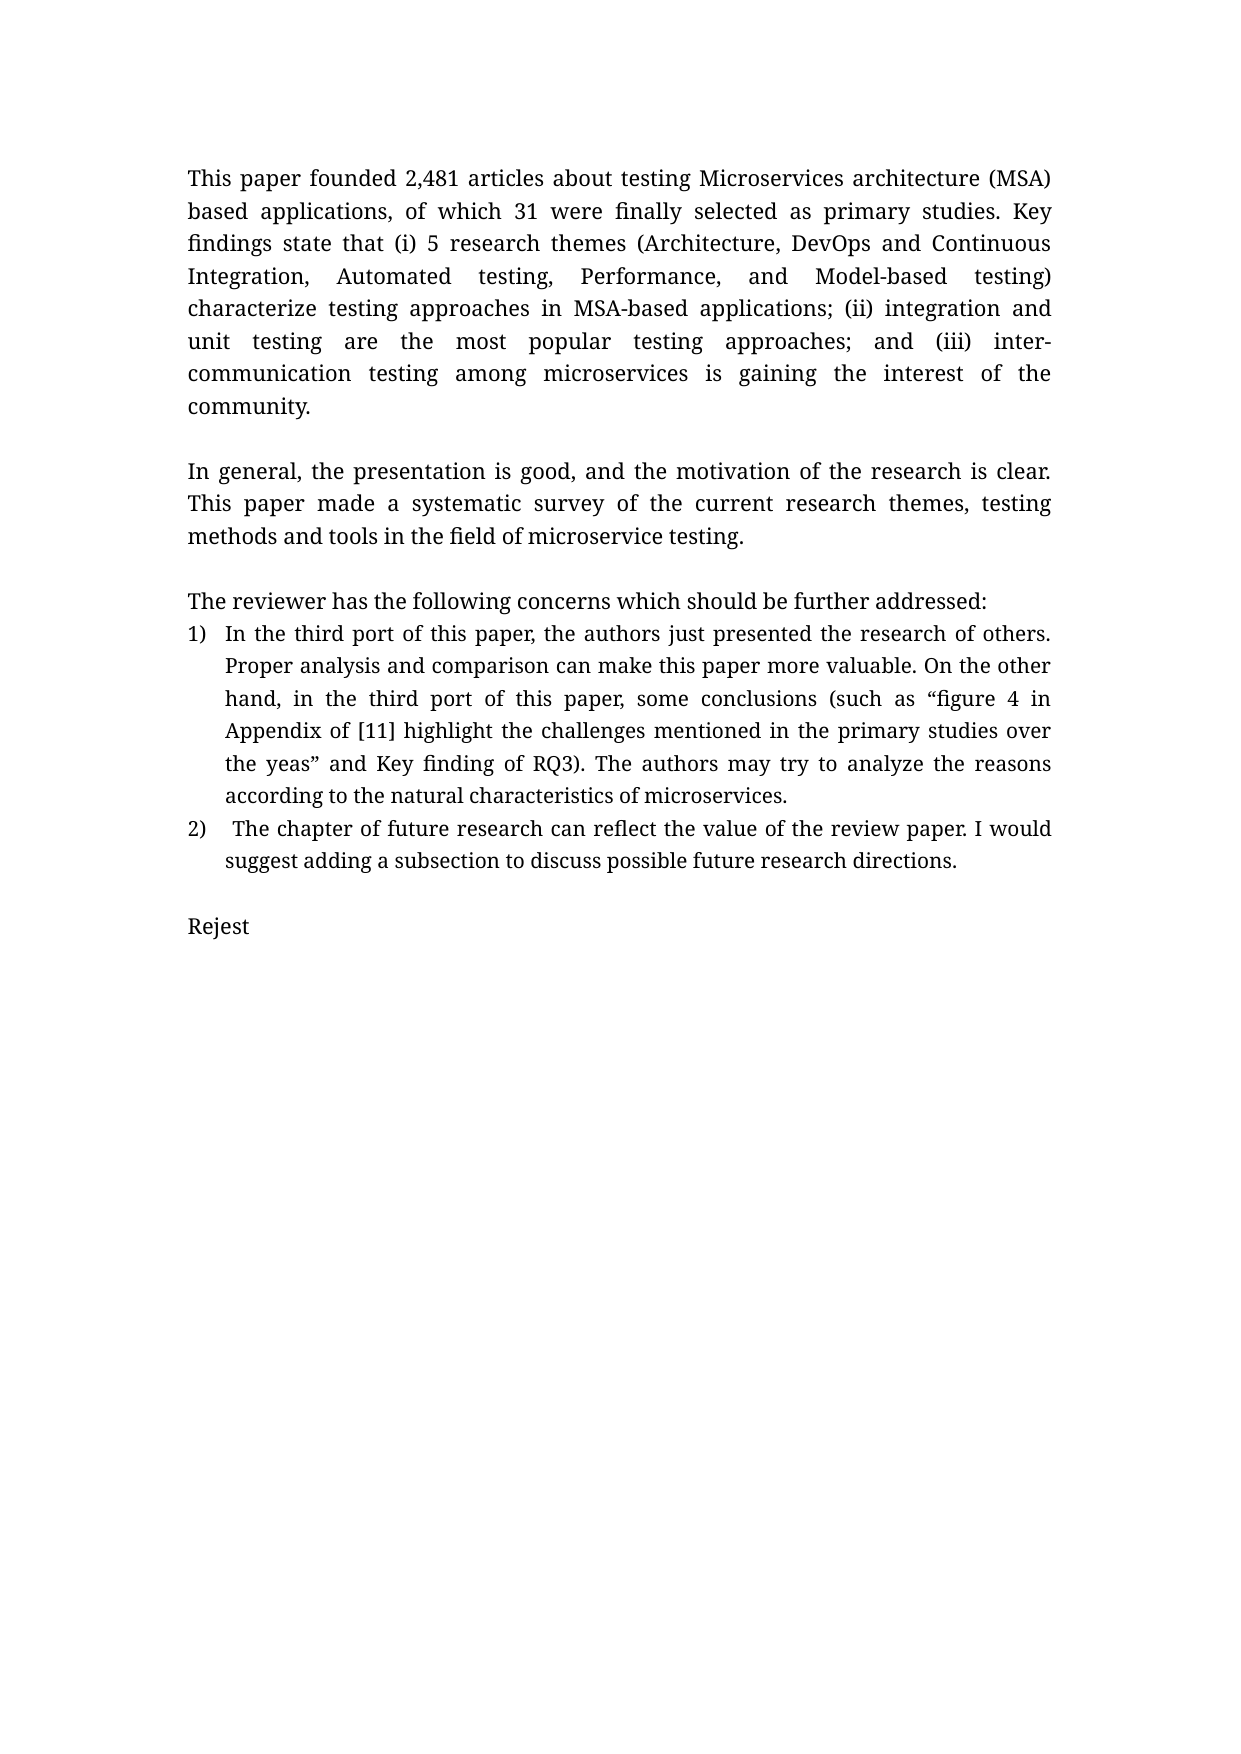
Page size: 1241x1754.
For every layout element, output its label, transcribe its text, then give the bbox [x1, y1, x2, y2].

text This paper founded 2,481 articles about testing Microservices architecture (MSA) based applications, of which 31 were finally selected as primary studies. Key findings state that (i) 5 research themes (Architecture, DevOps and Continuous Integration, Automated testing, Performance, and Model-based testing) characterize testing approaches in MSA-based applications; (ii) integration and unit testing are the most popular testing approaches; and (iii) inter-communication testing among microservices is gaining the interest of the community. [187, 162, 1053, 422]
text The reviewer has the following concerns which should be further addressed: [187, 584, 1053, 617]
list The chapter of future research can reflect the value of the review paper. I would suggest adding a subsection to discuss possible future research directions. [187, 812, 1053, 877]
text In general, the presentation is good, and the motivation of the research is clear. This paper made a systematic survey of the current research themes, testing methods and tools in the field of microservice testing. [187, 454, 1053, 552]
list In the third port of this paper, the authors just presented the research of others. Proper analysis and comparison can make this paper more valuable. On the other hand, in the third port of this paper, some conclusions (such as “figure 4 in Appendix of [11] highlight the challenges mentioned in the primary studies over the yeas” and Key finding of RQ3). The authors may try to analyze the reasons according to the natural characteristics of microservices. [187, 617, 1053, 812]
text Rejest [187, 909, 1053, 942]
